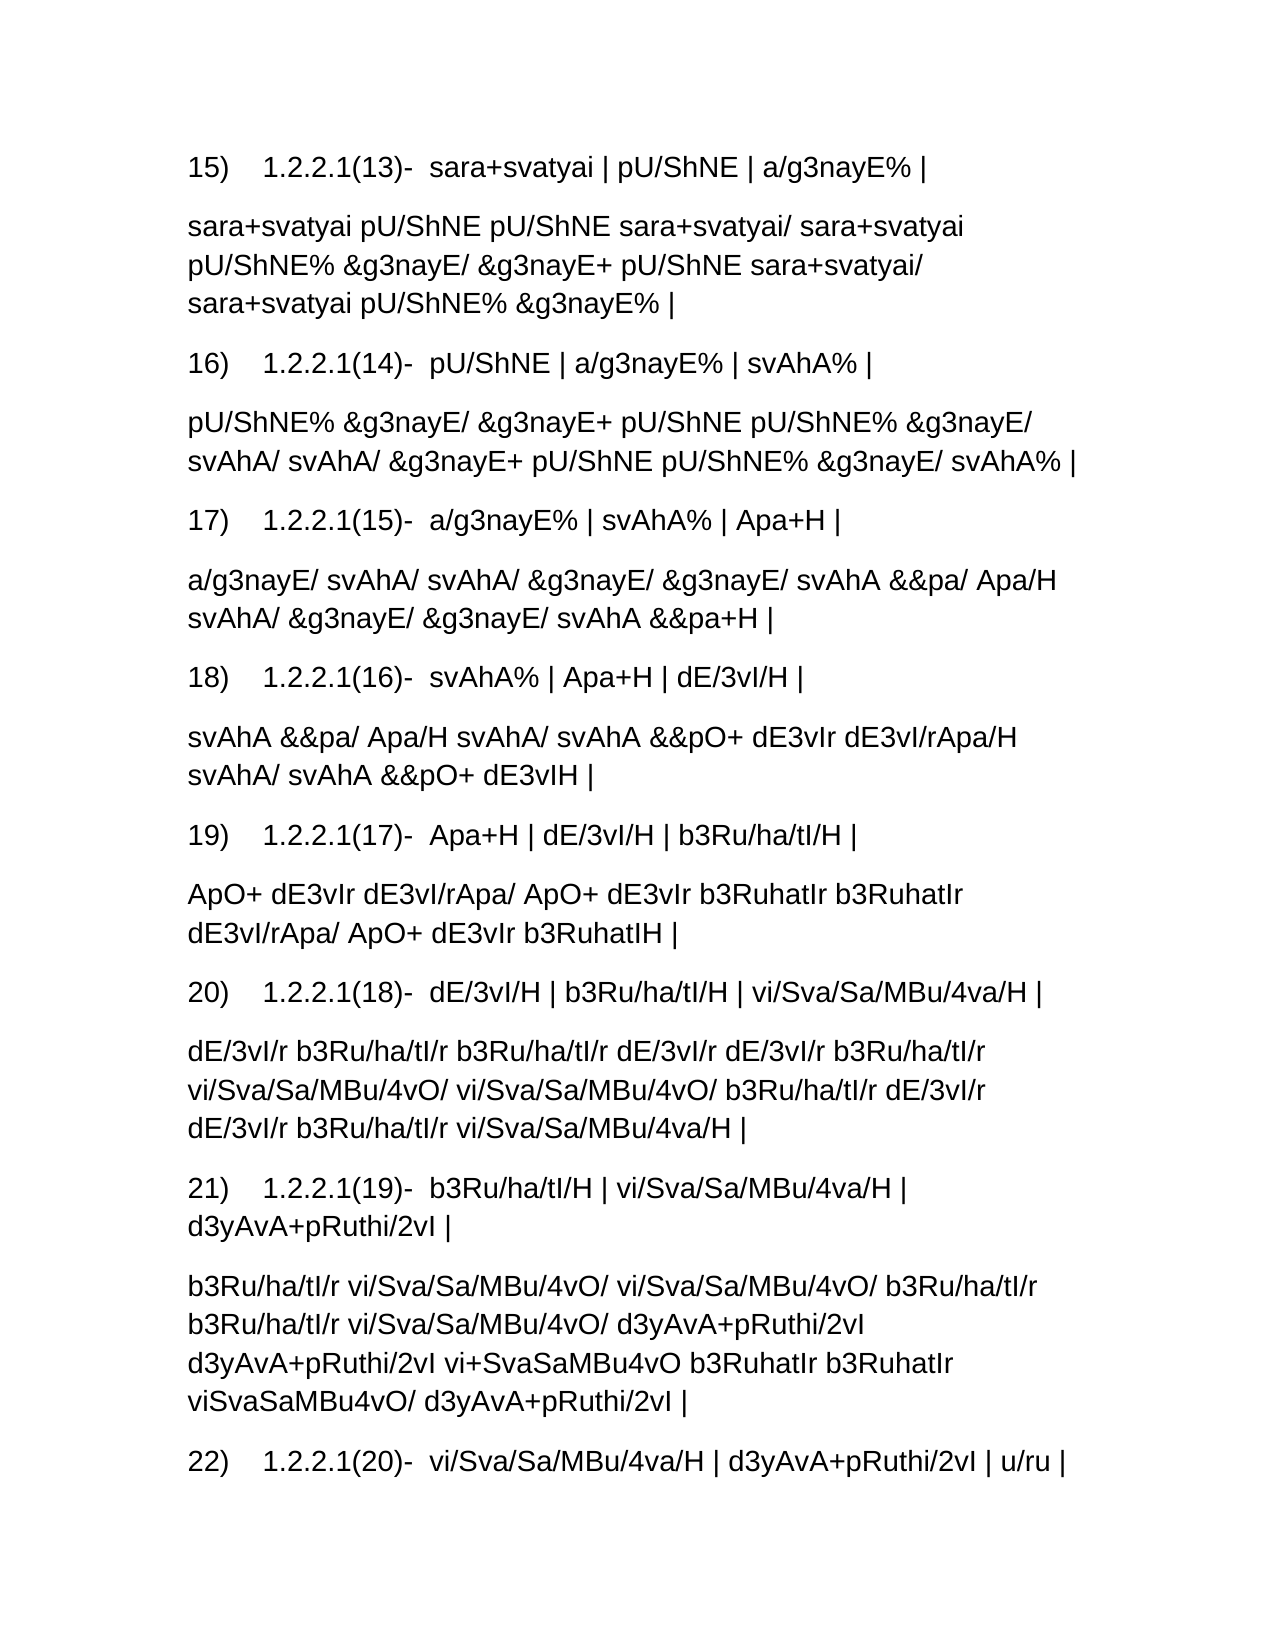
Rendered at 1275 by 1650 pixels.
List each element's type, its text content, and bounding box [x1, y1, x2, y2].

text 16) 1.2.2.1(14)- pU/ShNE | a/g3nayE% | svAhA% | [187, 346, 1087, 379]
text sara+svatyai pU/ShNE pU/ShNE sara+svatyai/ sara+svatyai pU/ShNE% &g3nayE/ &g3nayE+ pU/ShNE sara+svatyai/ sara+svatyai pU/ShNE% &g3nayE% | [187, 209, 1087, 320]
text a/g3nayE/ svAhA/ svAhA/ &g3nayE/ &g3nayE/ svAhA &&pa/ Apa/H svAhA/ &g3nayE/ &g3nayE/ svAhA &&pa+H | [187, 562, 1087, 634]
text svAhA &&pa/ Apa/H svAhA/ svAhA &&pO+ dE3vIr dE3vI/rApa/H svAhA/ svAhA &&pO+ dE3vIH | [187, 720, 1087, 792]
text b3Ru/ha/tI/r vi/Sva/Sa/MBu/4vO/ vi/Sva/Sa/MBu/4vO/ b3Ru/ha/tI/r b3Ru/ha/tI/r vi/Sva/Sa/MBu/4vO/ d3yAvA+pRuthi/2vI d3yAvA+pRuthi/2vI vi+SvaSaMBu4vO b3RuhatIr b3RuhatIr viSvaSaMBu4vO/ d3yAvA+pRuthi/2vI | [187, 1269, 1087, 1418]
text 19) 1.2.2.1(17)- Apa+H | dE/3vI/H | b3Ru/ha/tI/H | [187, 818, 1087, 851]
text 21) 1.2.2.1(19)- b3Ru/ha/tI/H | vi/Sva/Sa/MBu/4va/H | d3yAvA+pRuthi/2vI | [187, 1171, 1087, 1243]
text 22) 1.2.2.1(20)- vi/Sva/Sa/MBu/4va/H | d3yAvA+pRuthi/2vI | u/ru | [187, 1444, 1087, 1477]
text 18) 1.2.2.1(16)- svAhA% | Apa+H | dE/3vI/H | [187, 660, 1087, 694]
text 20) 1.2.2.1(18)- dE/3vI/H | b3Ru/ha/tI/H | vi/Sva/Sa/MBu/4va/H | [187, 975, 1087, 1008]
text 17) 1.2.2.1(15)- a/g3nayE% | svAhA% | Apa+H | [187, 503, 1087, 537]
text dE/3vI/r b3Ru/ha/tI/r b3Ru/ha/tI/r dE/3vI/r dE/3vI/r b3Ru/ha/tI/r vi/Sva/Sa/MBu/4vO/ vi/Sva/Sa/MBu/4vO/ b3Ru/ha/tI/r dE/3vI/r dE/3vI/r b3Ru/ha/tI/r vi/Sva/Sa/MBu/4va/H | [187, 1034, 1087, 1145]
text 15) 1.2.2.1(13)- sara+svatyai | pU/ShNE | a/g3nayE% | [187, 150, 1087, 183]
text ApO+ dE3vIr dE3vI/rApa/ ApO+ dE3vIr b3RuhatIr b3RuhatIr dE3vI/rApa/ ApO+ dE3vIr b3RuhatIH | [187, 877, 1087, 949]
text pU/ShNE% &g3nayE/ &g3nayE+ pU/ShNE pU/ShNE% &g3nayE/ svAhA/ svAhA/ &g3nayE+ pU/ShNE pU/ShNE% &g3nayE/ svAhA% | [187, 405, 1087, 477]
